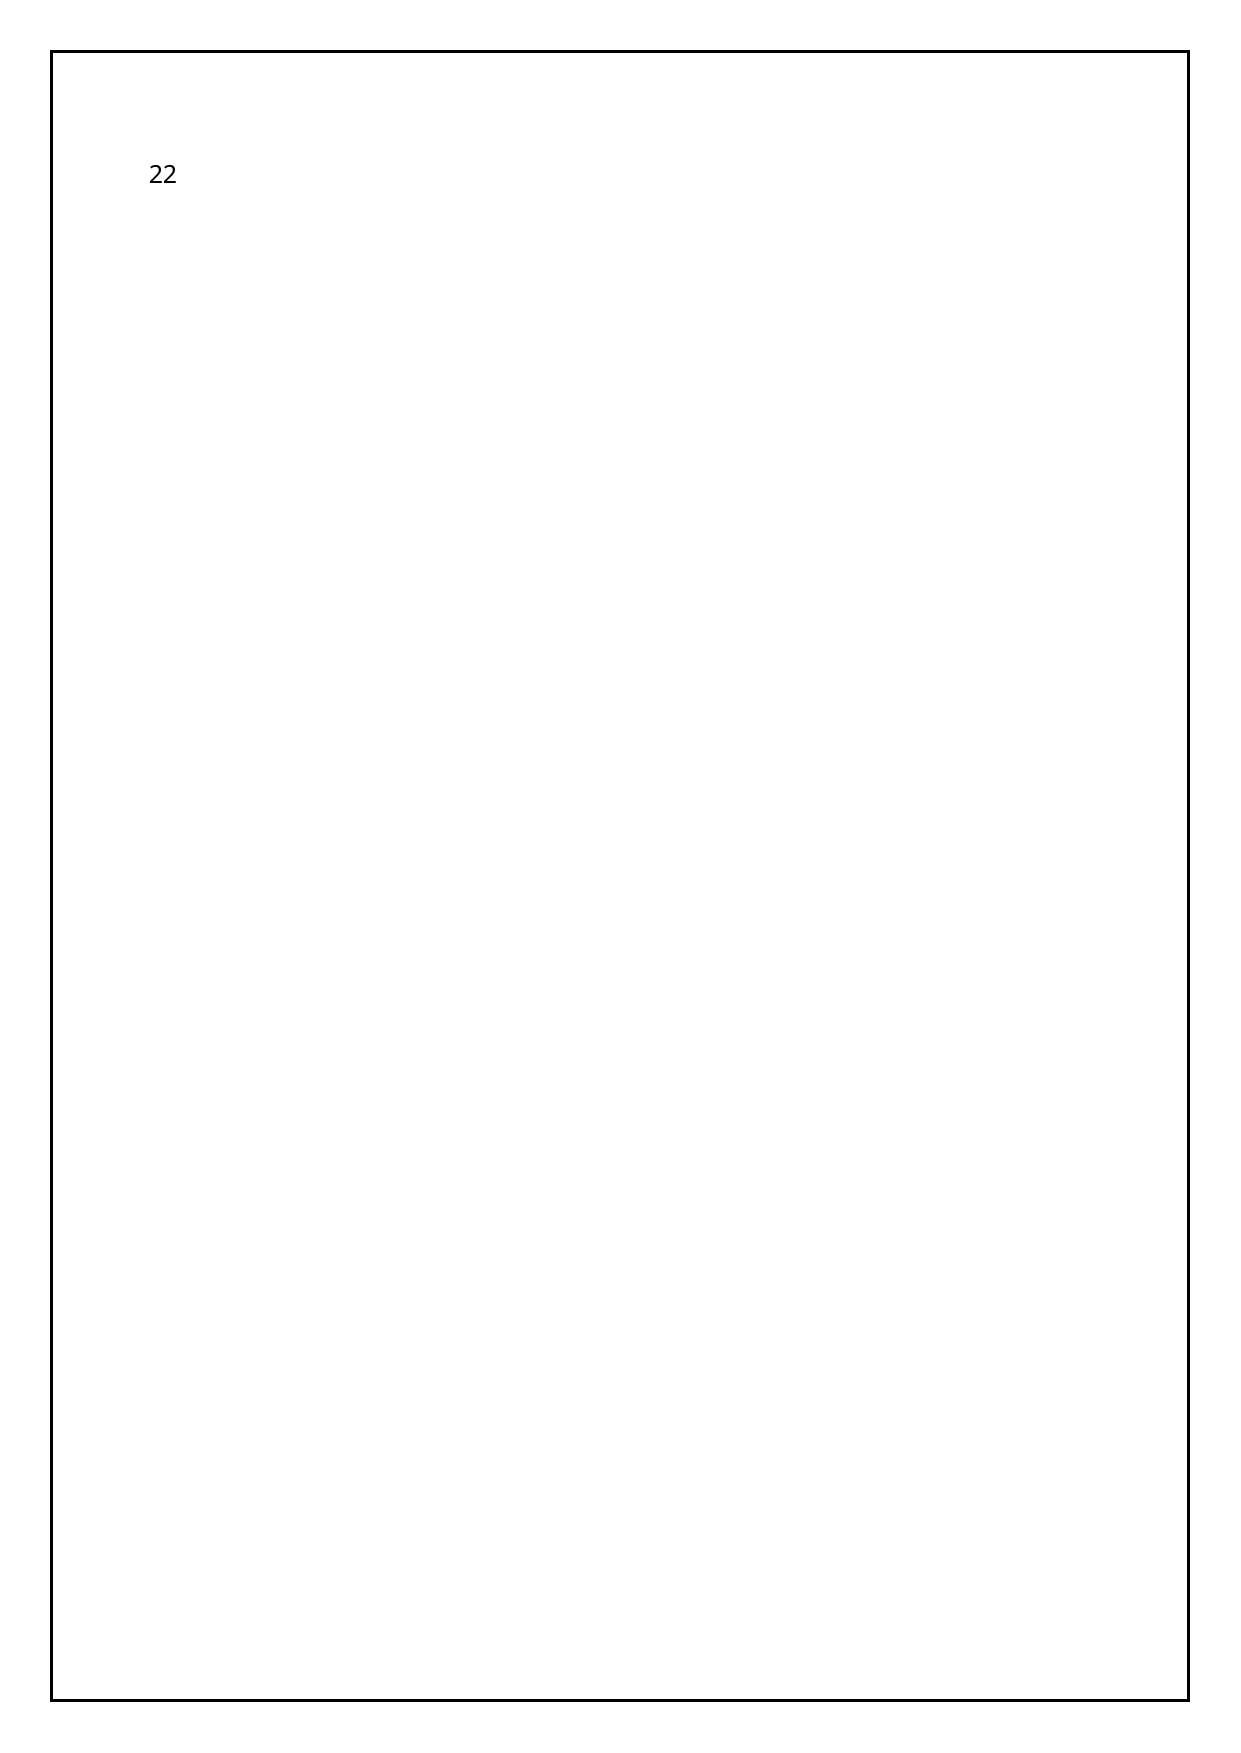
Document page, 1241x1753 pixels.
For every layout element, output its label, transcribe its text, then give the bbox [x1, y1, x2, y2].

text 22 [148, 157, 1091, 191]
